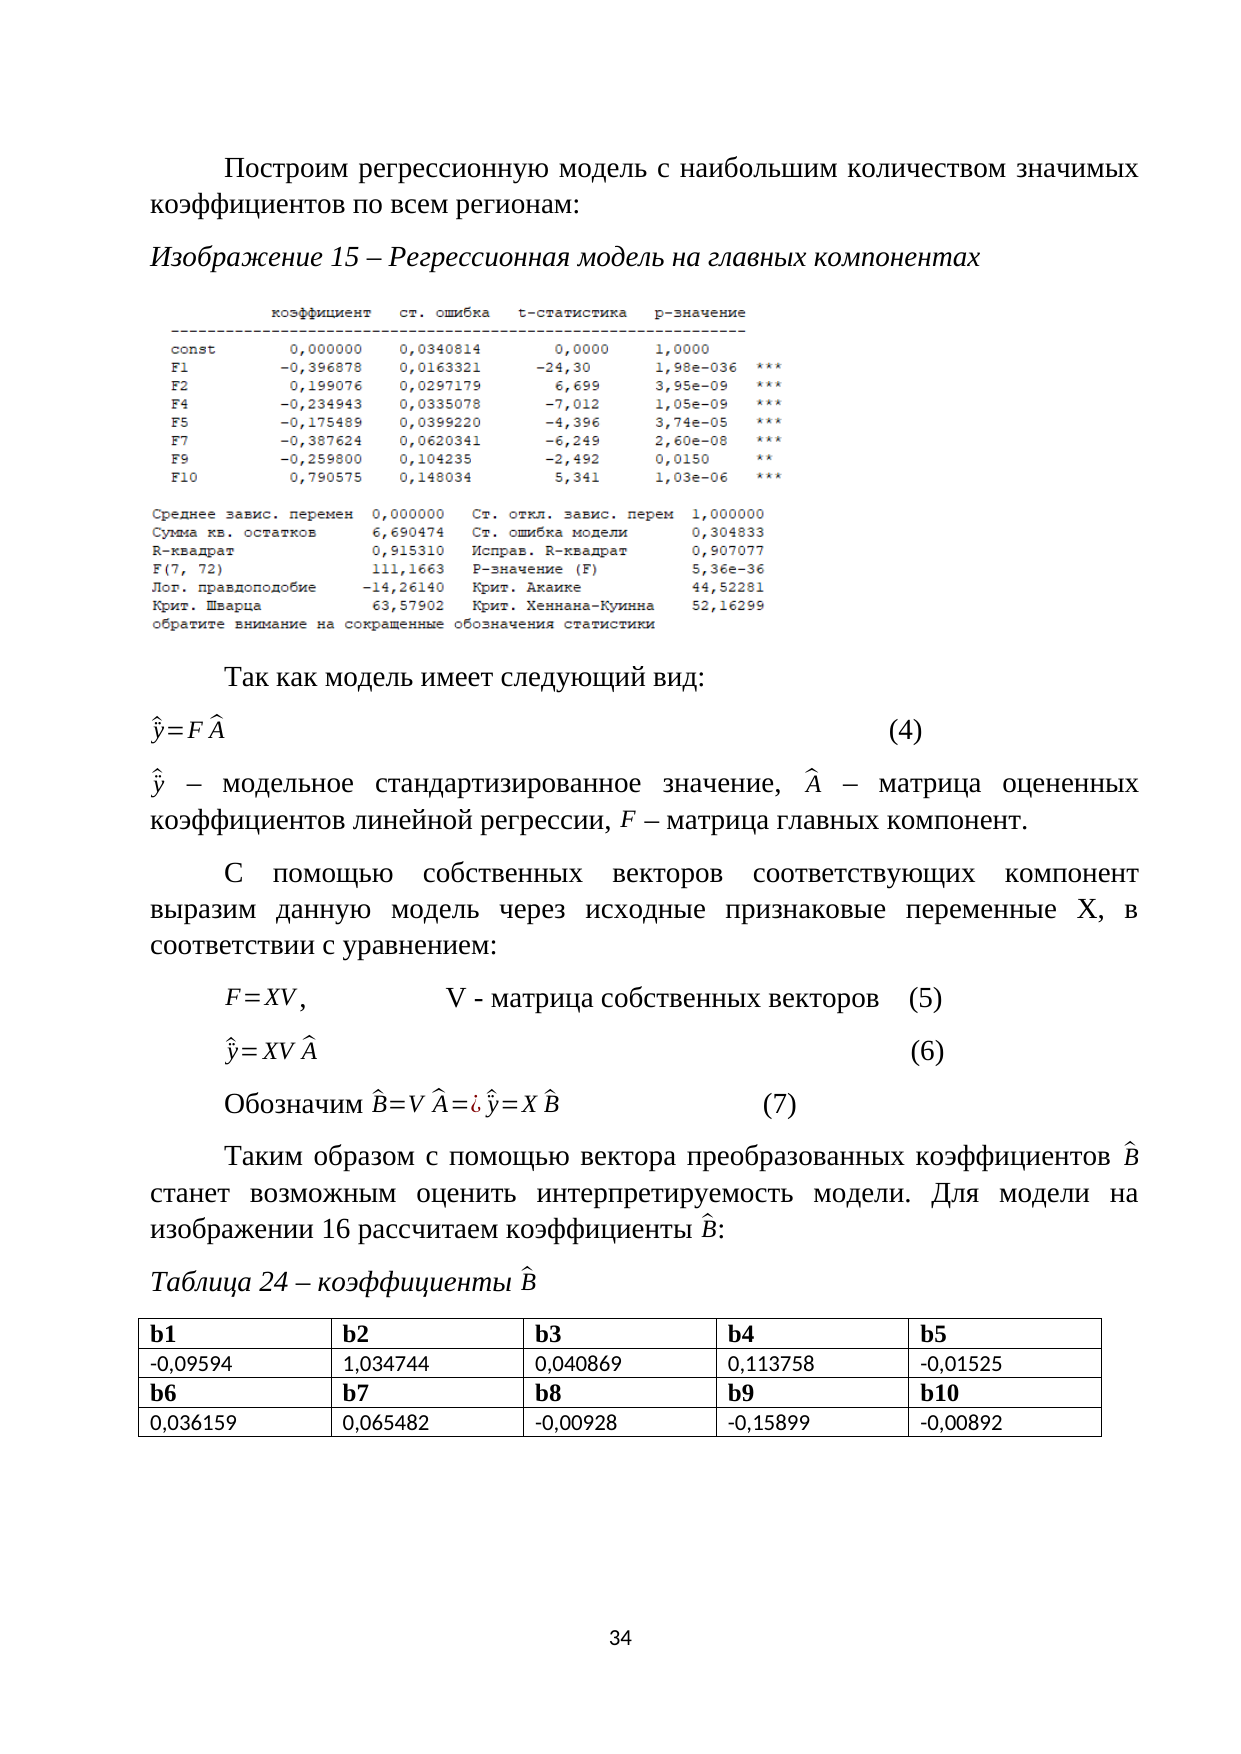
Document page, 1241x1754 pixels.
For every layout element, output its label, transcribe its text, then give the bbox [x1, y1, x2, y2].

text Изображение 15 – Регрессионная модель на главных компонентах [150, 239, 1090, 272]
text Таблица 24 – коэффициенты [150, 1264, 1090, 1297]
table_cell -0,01525 [909, 1349, 1101, 1377]
text Таким образом с помощью вектора преобразованных коэффициентов станет возможным оценить интерпретируемость модели. Для модели на изображении 16 рассчитаем коэффициенты : [150, 1138, 1139, 1244]
table_header b3 [524, 1319, 716, 1348]
table_cell b6 [139, 1378, 331, 1407]
picture [150, 293, 792, 641]
table_cell 1,034744 [332, 1349, 523, 1377]
table_cell 0,036159 [139, 1408, 331, 1436]
table_cell 0,113758 [717, 1349, 908, 1377]
table_cell b9 [717, 1378, 908, 1407]
table_header b4 [717, 1319, 908, 1348]
text Построим регрессионную модель с наибольшим количеством значимых коэффициентов по всем регионам: [150, 150, 1139, 220]
text Так как модель имеет следующий вид: [150, 659, 1139, 693]
text – модельное стандартизированное значение, – матрица оцененных коэффициентов линейной регрессии, – матрица главных компонент. [150, 765, 1139, 836]
table_cell 0,065482 [332, 1408, 523, 1436]
table_cell 0,040869 [524, 1349, 716, 1377]
text Обозначим (7) [150, 1086, 1139, 1119]
table_header b2 [332, 1319, 523, 1348]
table_cell -0,00928 [524, 1408, 716, 1436]
table_header b5 [909, 1319, 1101, 1348]
table_cell -0,09594 [139, 1349, 331, 1377]
table_cell b7 [332, 1378, 523, 1407]
table_header b1 [139, 1319, 331, 1348]
table_cell b8 [524, 1378, 716, 1407]
text (6) [150, 1033, 1139, 1066]
text (4) [150, 712, 1139, 746]
text , V - матрица собственных векторов (5) [150, 980, 1139, 1014]
text С помощью собственных векторов соответствующих компонент выразим данную модель через исходные признаковые переменные X, в соответствии с уравнением: [150, 855, 1139, 961]
table_cell -0,00892 [909, 1408, 1101, 1436]
table_cell -0,15899 [717, 1408, 908, 1436]
table_cell b10 [909, 1378, 1101, 1407]
